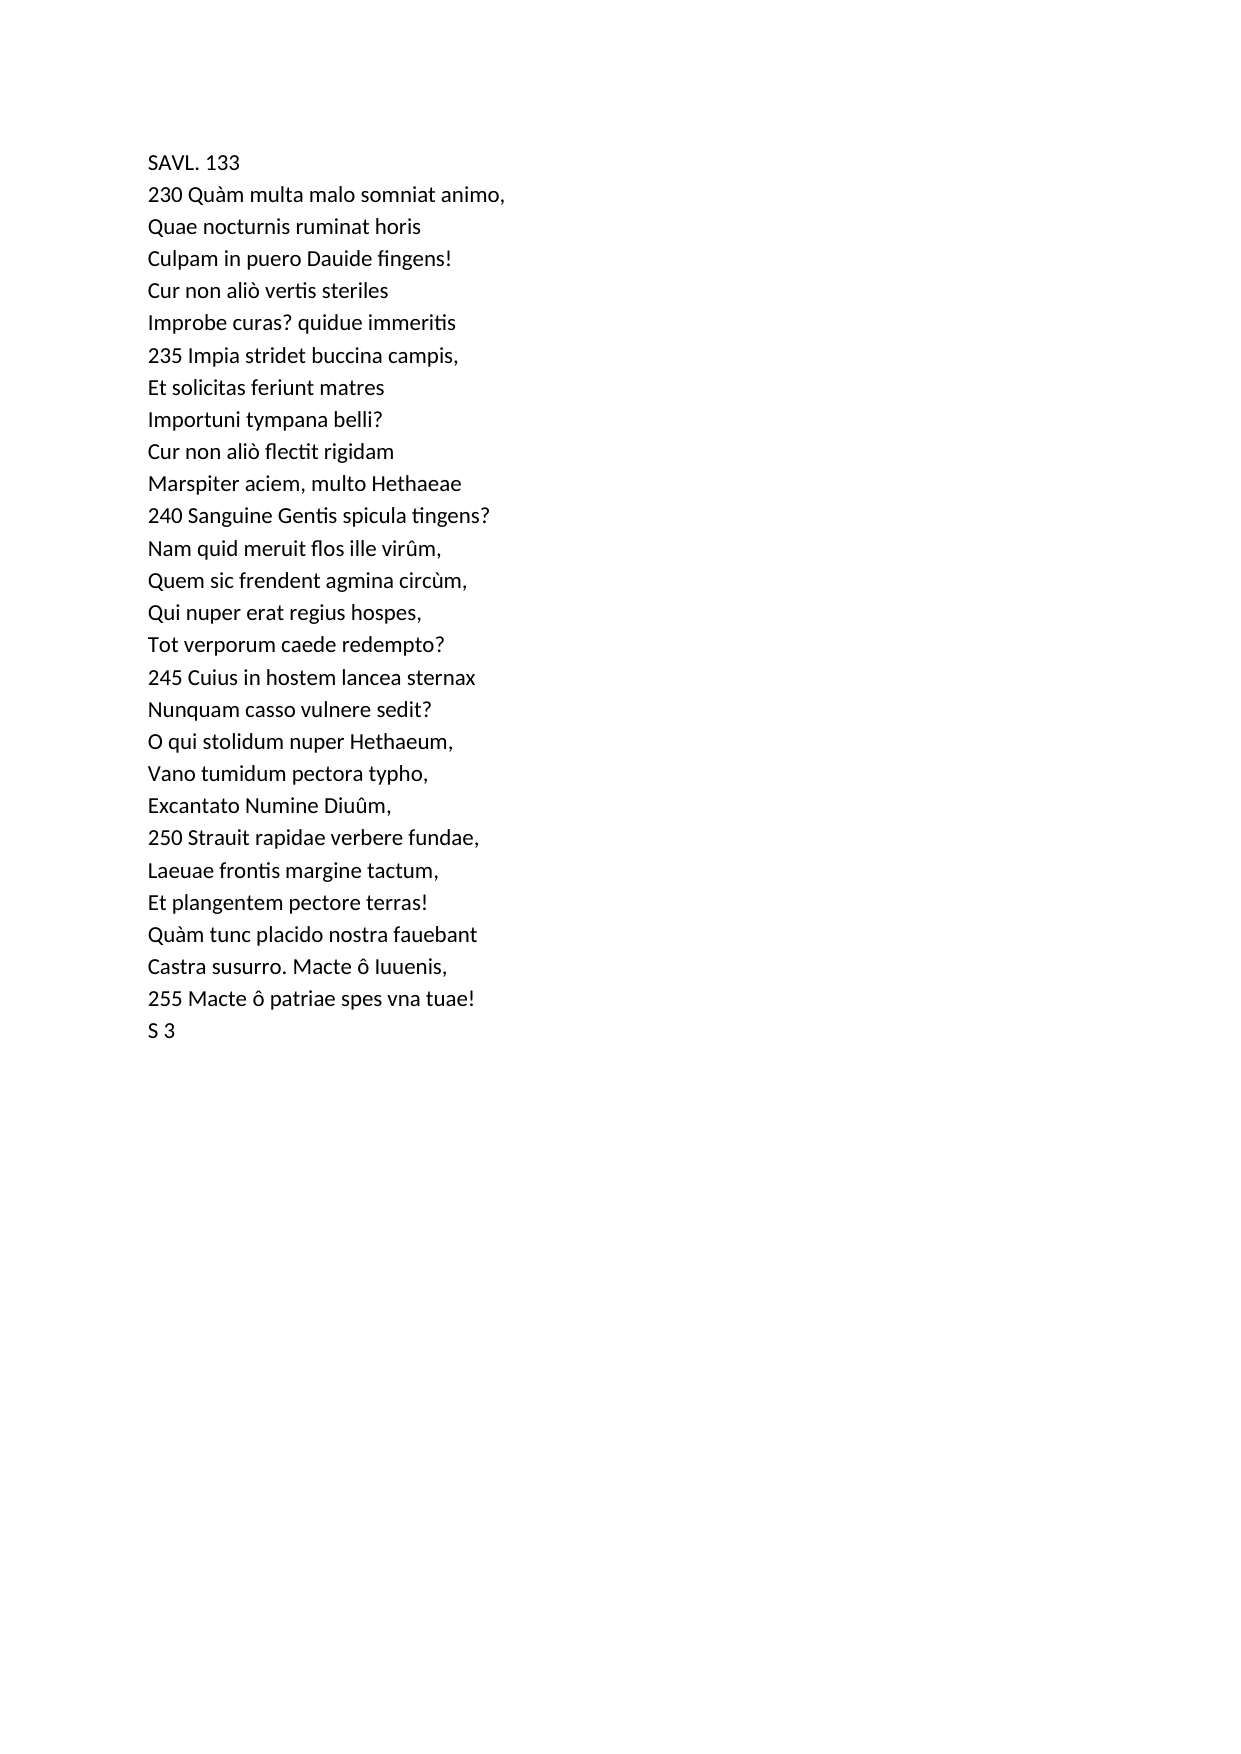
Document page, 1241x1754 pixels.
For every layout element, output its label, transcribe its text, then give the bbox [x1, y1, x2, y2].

text SAVL. 133 230 Quàm multa malo somniat animo, Quae nocturnis ruminat horis Culpam in puero Dauide fingens! Cur non aliò vertis steriles Improbe curas? quidue immeritis 235 Impia stridet buccina campis, Et solicitas feriunt matres Importuni tympana belli? Cur non aliò flectit rigidam Marspiter aciem, multo Hethaeae 240 Sanguine Gentis spicula tingens? Nam quid meruit flos ille virûm, Quem sic frendent agmina circùm, Qui nuper erat regius hospes, Tot verporum caede redempto? 245 Cuius in hostem lancea sternax Nunquam casso vulnere sedit? O qui stolidum nuper Hethaeum, Vano tumidum pectora typho, Excantato Numine Diuûm, 250 Strauit rapidae verbere fundae, Laeuae frontis margine tactum, Et plangentem pectore terras! Quàm tunc placido nostra fauebant Castra susurro. Macte ô Iuuenis, 255 Macte ô patriae spes vna tuae! S 3 [148, 148, 1093, 1077]
